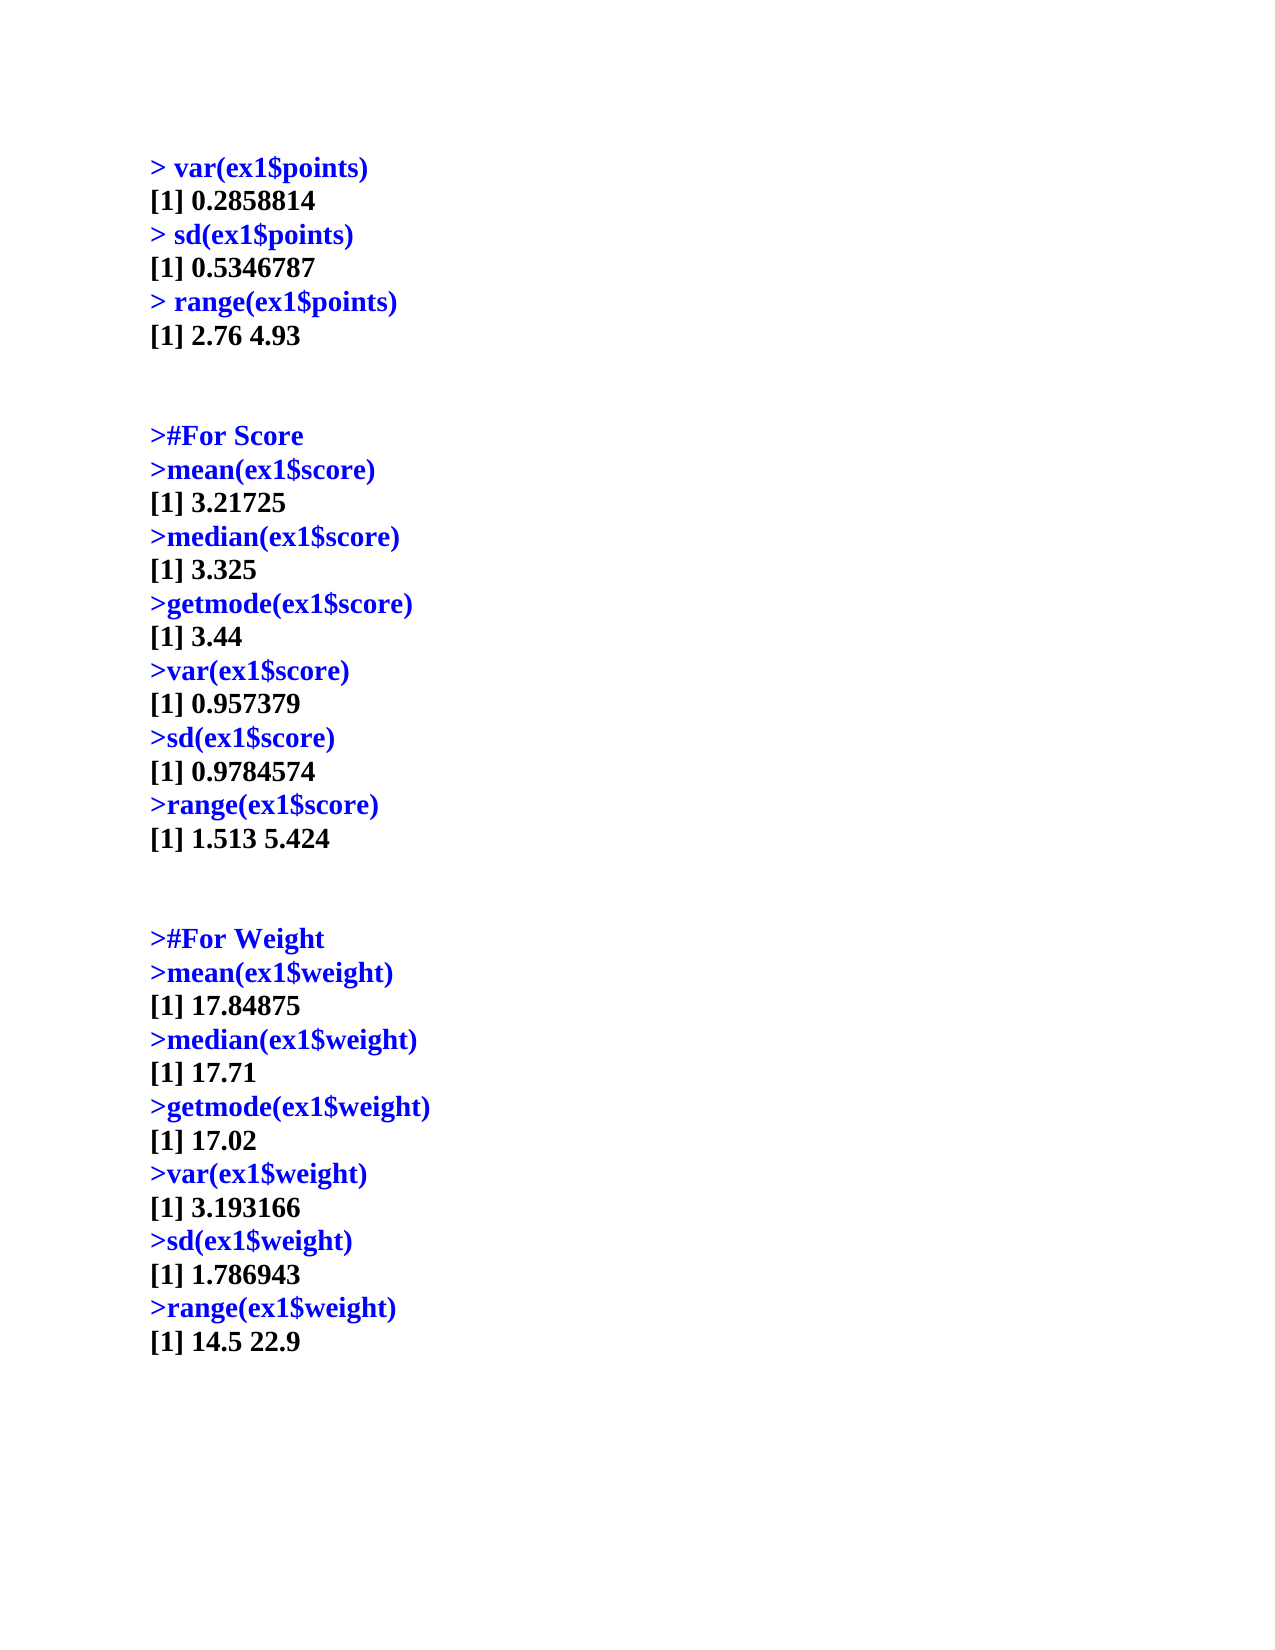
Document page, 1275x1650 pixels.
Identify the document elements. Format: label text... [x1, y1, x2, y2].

text [1] 1.786943 [150, 1257, 1125, 1290]
text [1] 3.21725 [150, 485, 1125, 519]
text >var(ex1$weight) [150, 1156, 1125, 1190]
text > sd(ex1$points) [150, 217, 1125, 251]
text >range(ex1$weight) [150, 1290, 1125, 1324]
text [1] 3.44 [150, 619, 1125, 653]
text >median(ex1$score) [150, 519, 1125, 552]
text >sd(ex1$weight) [150, 1223, 1125, 1257]
text >var(ex1$score) [150, 653, 1125, 687]
text [1] 1.513 5.424 [150, 821, 1125, 854]
text [1] 2.76 4.93 [150, 318, 1125, 351]
text [1] 3.193166 [150, 1190, 1125, 1223]
text >#For Weight [150, 921, 1125, 955]
text [1] 17.84875 [150, 988, 1125, 1022]
text >mean(ex1$score) [150, 452, 1125, 485]
text >range(ex1$score) [150, 787, 1125, 821]
text [1] 17.71 [150, 1056, 1125, 1089]
text [1] 0.2858814 [150, 183, 1125, 217]
text >mean(ex1$weight) [150, 955, 1125, 988]
text [1] 0.9784574 [150, 754, 1125, 787]
text >getmode(ex1$weight) [150, 1089, 1125, 1123]
text >#For Score [150, 418, 1125, 452]
text [1] 3.325 [150, 552, 1125, 586]
text [1] 14.5 22.9 [150, 1324, 1125, 1357]
text > range(ex1$points) [150, 284, 1125, 318]
text >sd(ex1$score) [150, 720, 1125, 754]
text [1] 17.02 [150, 1123, 1125, 1156]
text > var(ex1$points) [150, 150, 1125, 183]
text [1] 0.5346787 [150, 251, 1125, 284]
text >median(ex1$weight) [150, 1022, 1125, 1056]
text >getmode(ex1$score) [150, 586, 1125, 619]
text [1] 0.957379 [150, 687, 1125, 720]
